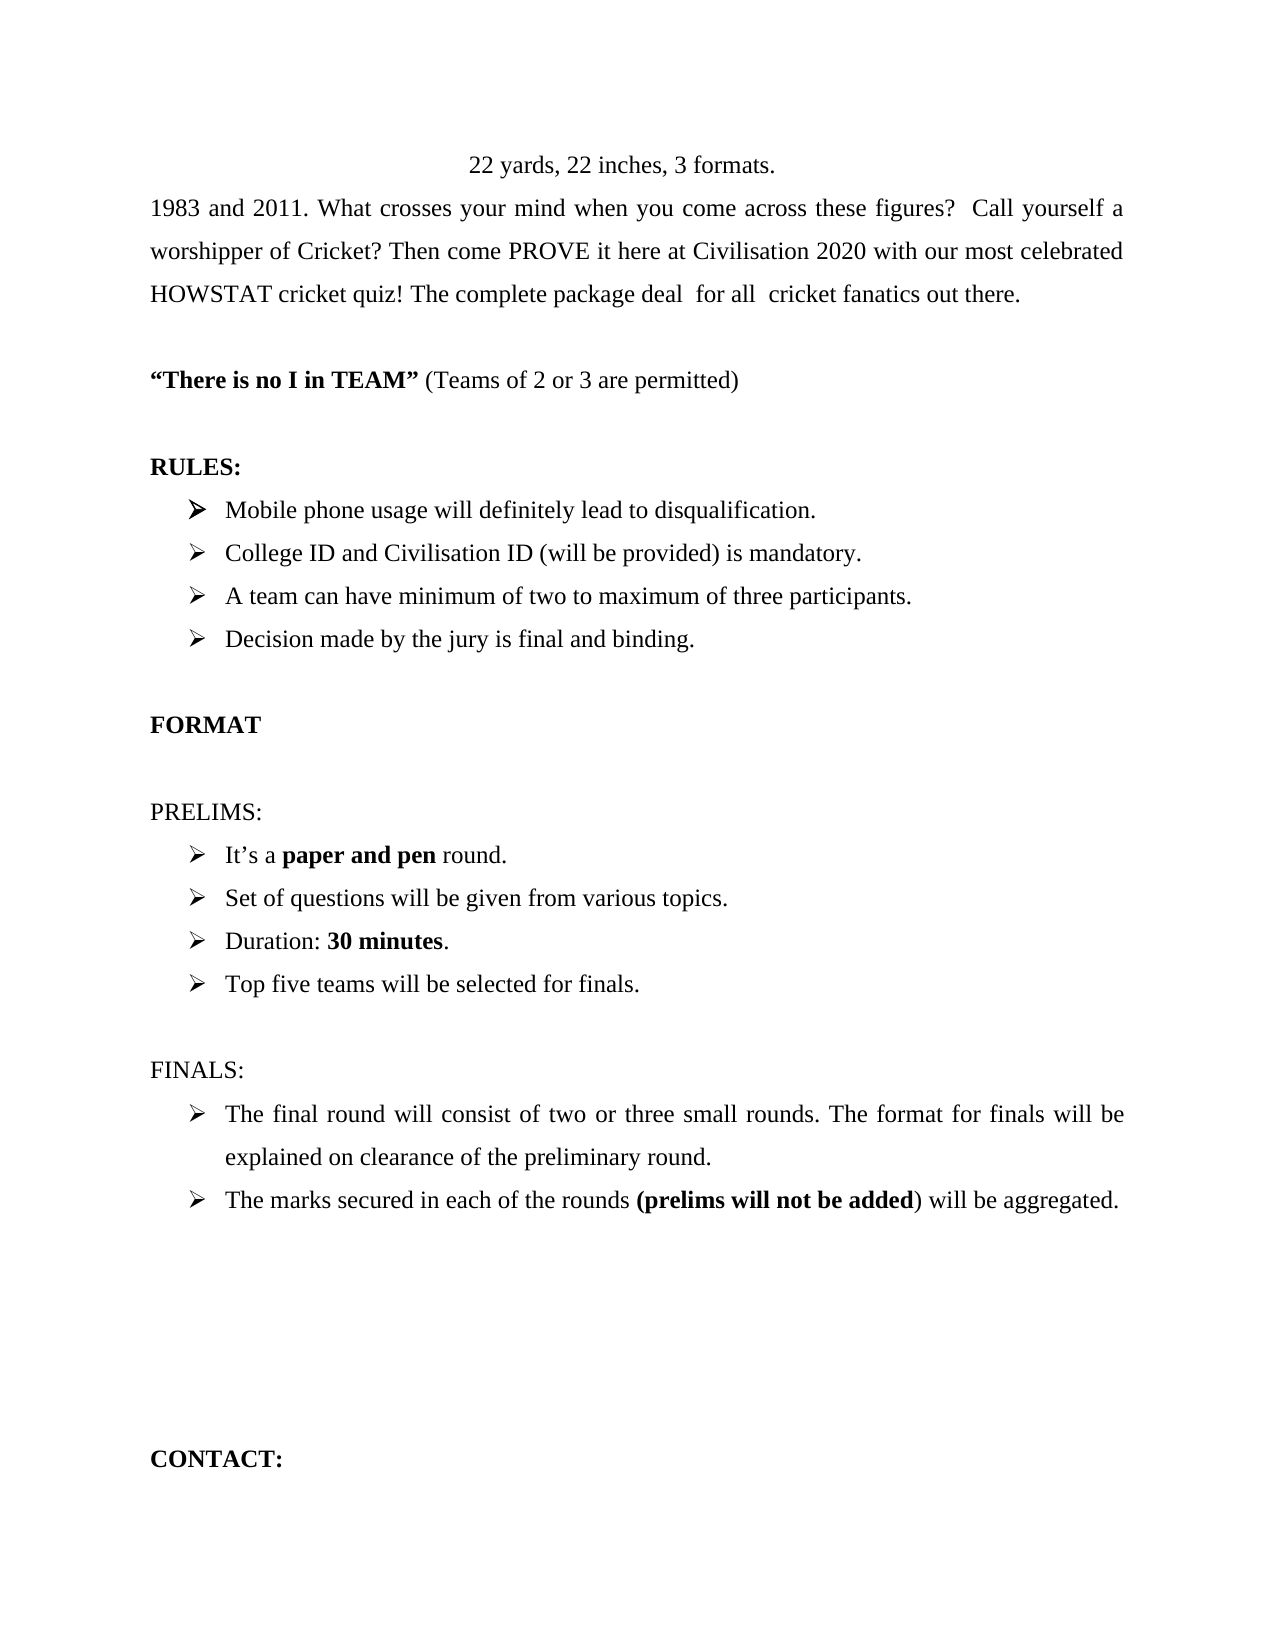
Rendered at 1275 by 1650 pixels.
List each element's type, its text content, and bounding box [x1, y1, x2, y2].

list Mobile phone usage will definitely lead to disqualification. [187, 495, 1125, 524]
text 1983 and 2011. What crosses your mind when you come across these figures? Call yourself a worshipper of Cricket? Then come PROVE it here at Civilisation 2020 with our most celebrated HOWSTAT cricket quiz! The complete package deal for all cricket fanatics out there. [150, 193, 1125, 308]
text PRELIMS: [150, 797, 1125, 826]
text FINALS: [150, 1056, 1125, 1084]
text CONTACT: [150, 1444, 1125, 1472]
list College ID and Civilisation ID (will be provided) is mandatory. [187, 538, 1125, 567]
text RULES: [150, 452, 1125, 481]
list A team can have minimum of two to maximum of three participants. [187, 581, 1125, 610]
list Duration: 30 minutes. [187, 926, 1125, 955]
text 22 yards, 22 inches, 3 formats. [150, 150, 1125, 179]
list Top five teams will be selected for finals. [187, 969, 1125, 998]
text FORMAT [150, 711, 1125, 739]
list It’s a paper and pen round. [187, 840, 1125, 869]
list Decision made by the jury is final and binding. [187, 624, 1125, 653]
list The marks secured in each of the rounds (prelims will not be added) will be aggregated. [187, 1185, 1125, 1214]
text “There is no I in TEAM” (Teams of 2 or 3 are permitted) [150, 366, 1125, 394]
list The final round will consist of two or three small rounds. The format for finals will be explained on clearance of the preliminary round. [187, 1099, 1125, 1171]
list Set of questions will be given from various topics. [187, 883, 1125, 912]
